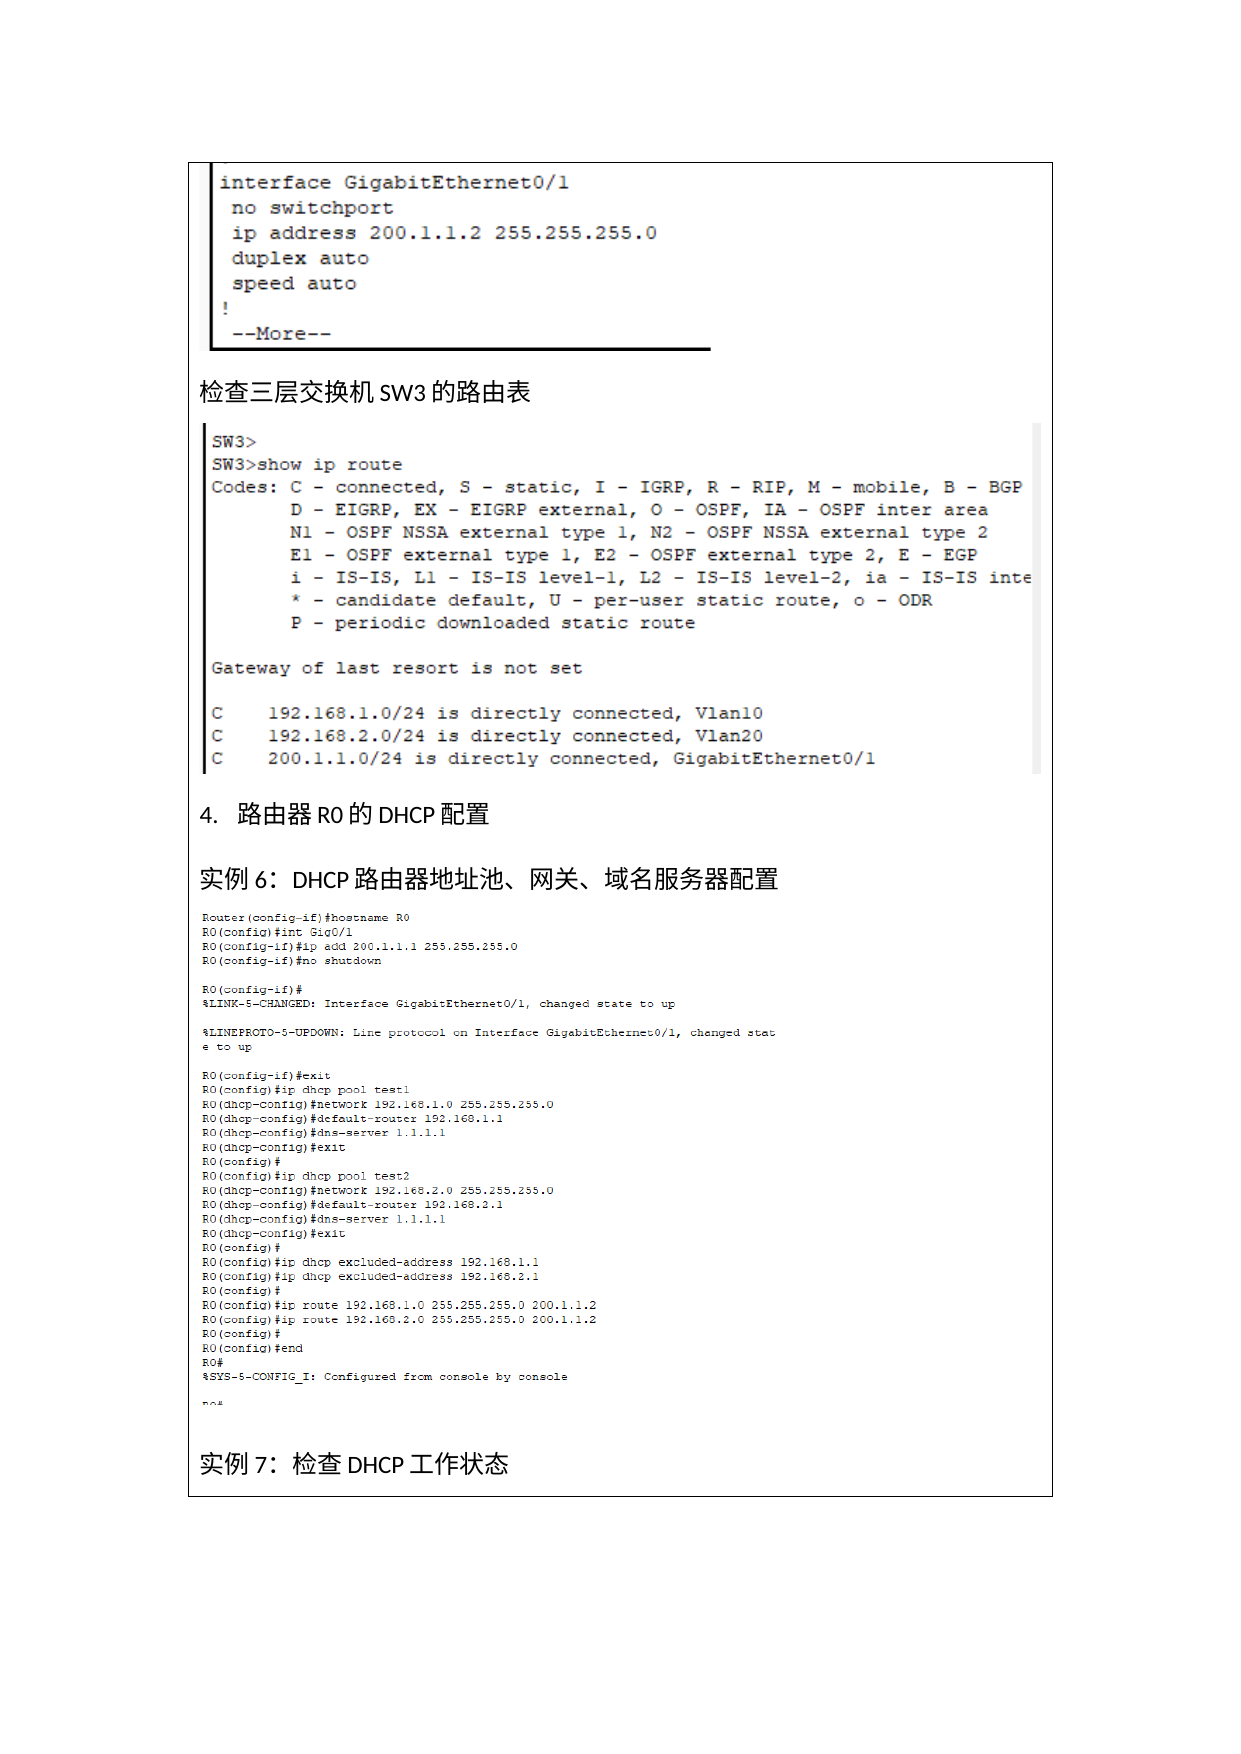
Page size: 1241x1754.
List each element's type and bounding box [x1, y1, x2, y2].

picture [199, 910, 874, 1405]
picture [199, 163, 711, 351]
table_cell [189, 163, 1052, 1496]
picture [199, 423, 1041, 774]
